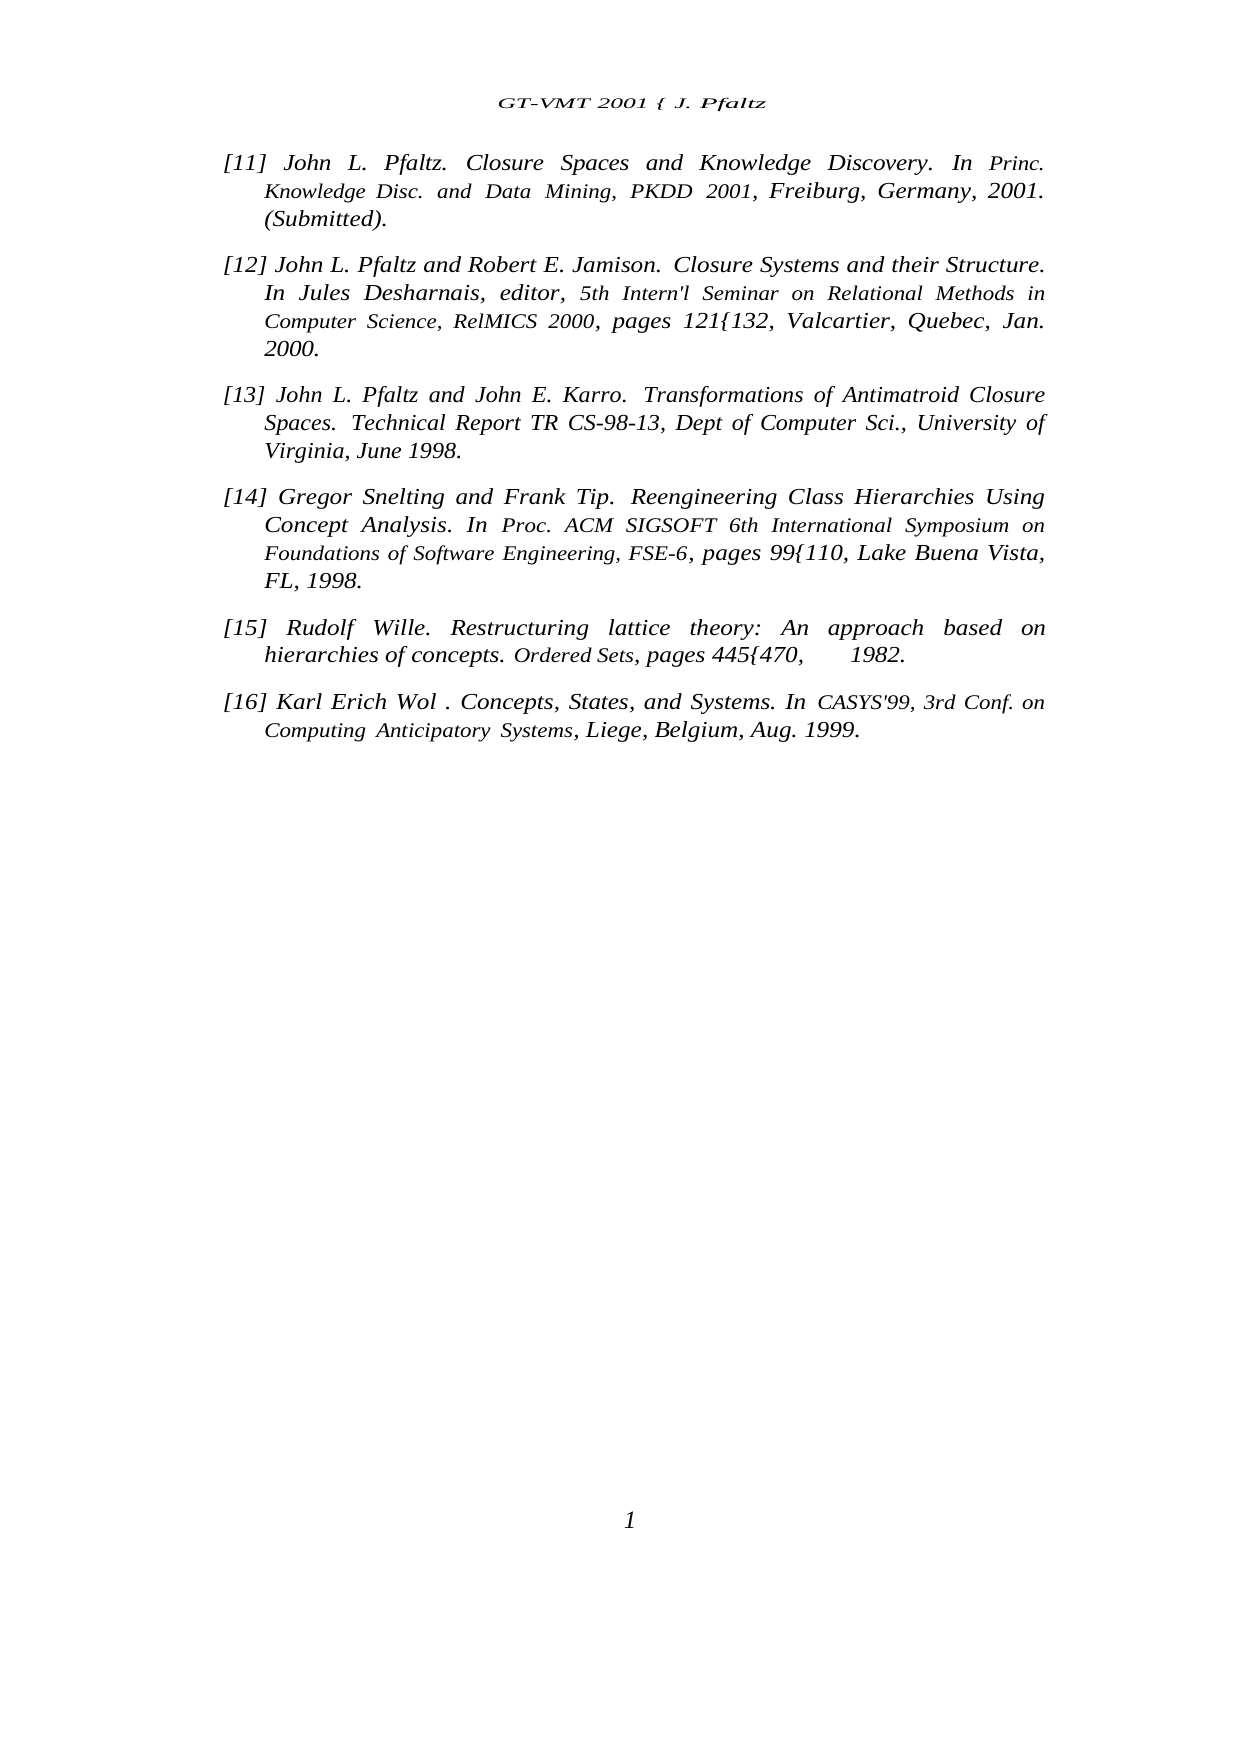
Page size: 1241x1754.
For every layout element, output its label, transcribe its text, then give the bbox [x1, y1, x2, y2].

text [13] John L. Pfaltz and John E. Karro. Transformations of Antimatroid Closure Spaces. Technical Report TR CS-98-13, Dept of Computer Sci., University of Virginia, June 1998. [223, 381, 1046, 463]
text [14] Gregor Snelting and Frank Tip. Reengineering Class Hierarchies Using Concept Analysis. In Proc. ACM SIGSOFT 6th International Symposium on Foundations of Software Engineering, FSE-6, pages 99{110, Lake Buena Vista, FL, 1998. [223, 483, 1046, 593]
text [16] Karl Erich Wol . Concepts, States, and Systems. In CASYS'99, 3rd Conf. on Computing Anticipatory Systems, Liege, Belgium, Aug. 1999. [223, 688, 1045, 742]
text [15] Rudolf Wille. Restructuring lattice theory: An approach based on hierarchies of concepts. Ordered Sets, pages 445{470, 1982. [223, 613, 1046, 668]
text [12] John L. Pfaltz and Robert E. Jamison. Closure Systems and their Structure. In Jules Desharnais, editor, 5th Intern'l Seminar on Relational Methods in Computer Science, RelMICS 2000, pages 121{132, Valcartier, Quebec, Jan. 2000. [223, 251, 1046, 361]
text [11] John L. Pfaltz. Closure Spaces and Knowledge Discovery. In Princ. Knowledge Disc. and Data Mining, PKDD 2001, Freiburg, Germany, 2001. (Submitted). [223, 149, 1045, 231]
